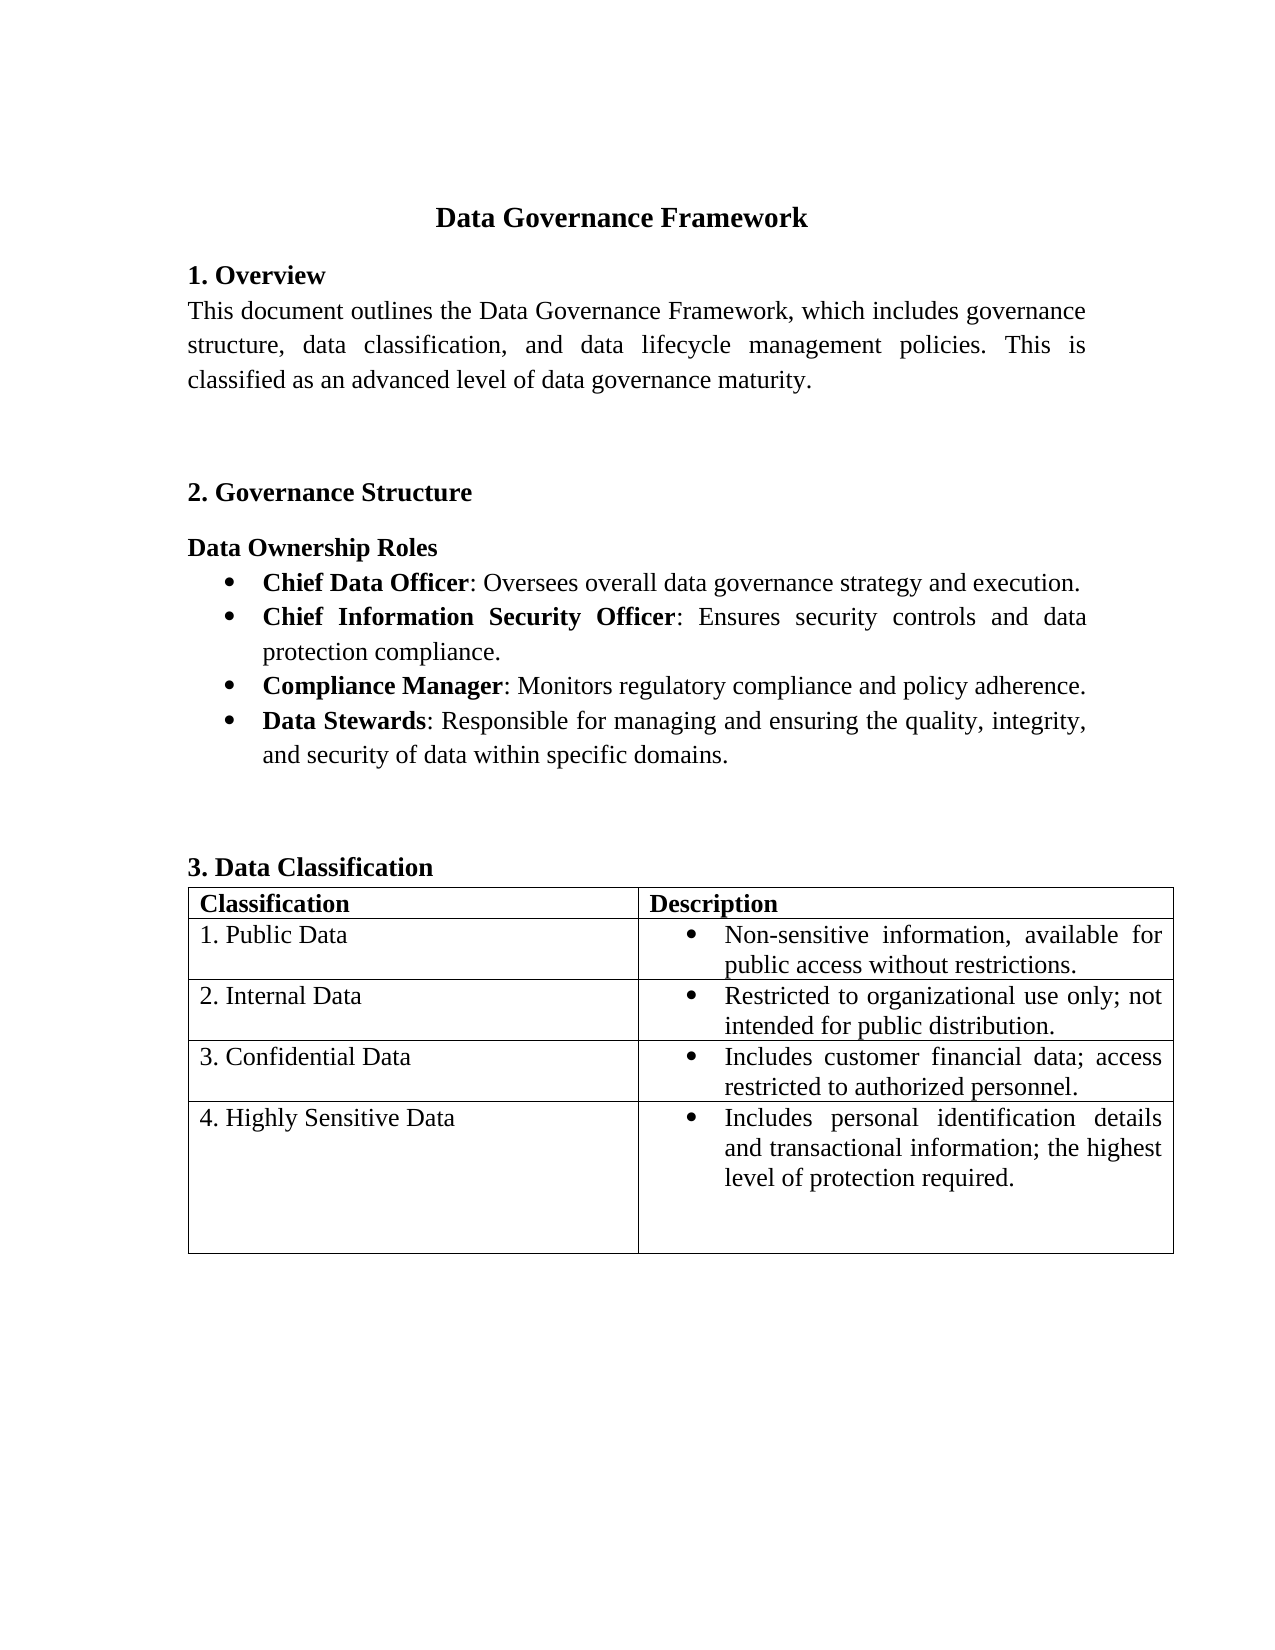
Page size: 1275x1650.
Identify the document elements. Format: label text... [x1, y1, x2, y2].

list Data Stewards: Responsible for managing and ensuring the quality, integrity, and security of data within specific domains. [225, 705, 1087, 769]
table_cell 1. Public Data [189, 919, 638, 979]
table_cell Includes customer financial data; access restricted to authorized personnel. [639, 1041, 1173, 1101]
subtitle Data Ownership Roles [187, 532, 1087, 562]
table_header Classification [189, 888, 638, 918]
table_cell 3. Confidential Data [189, 1041, 638, 1101]
table_cell 2. Internal Data [189, 980, 638, 1040]
list Chief Information Security Officer: Ensures security controls and data protection compliance. [225, 601, 1087, 666]
subtitle 1. Overview [187, 259, 1087, 291]
subtitle Data Governance Framework [187, 200, 1087, 233]
subtitle 3. Data Classification [187, 851, 1087, 882]
table_cell 4. Highly Sensitive Data [189, 1102, 638, 1253]
subtitle 2. Governance Structure [187, 476, 1087, 507]
table_cell Non-sensitive information, available for public access without restrictions. [639, 919, 1173, 979]
list Chief Data Officer: Oversees overall data governance strategy and execution. [225, 567, 1087, 597]
table_cell Restricted to organizational use only; not intended for public distribution. [639, 980, 1173, 1040]
table_cell Includes personal identification details and transactional information; the highest level of protection required. [639, 1102, 1173, 1253]
text This document outlines the Data Governance Framework, which includes governance structure, data classification, and data lifecycle management policies. This is classified as an advanced level of data governance maturity. [187, 295, 1087, 394]
table_header Description [639, 888, 1173, 918]
list Compliance Manager: Monitors regulatory compliance and policy adherence. [225, 670, 1087, 700]
